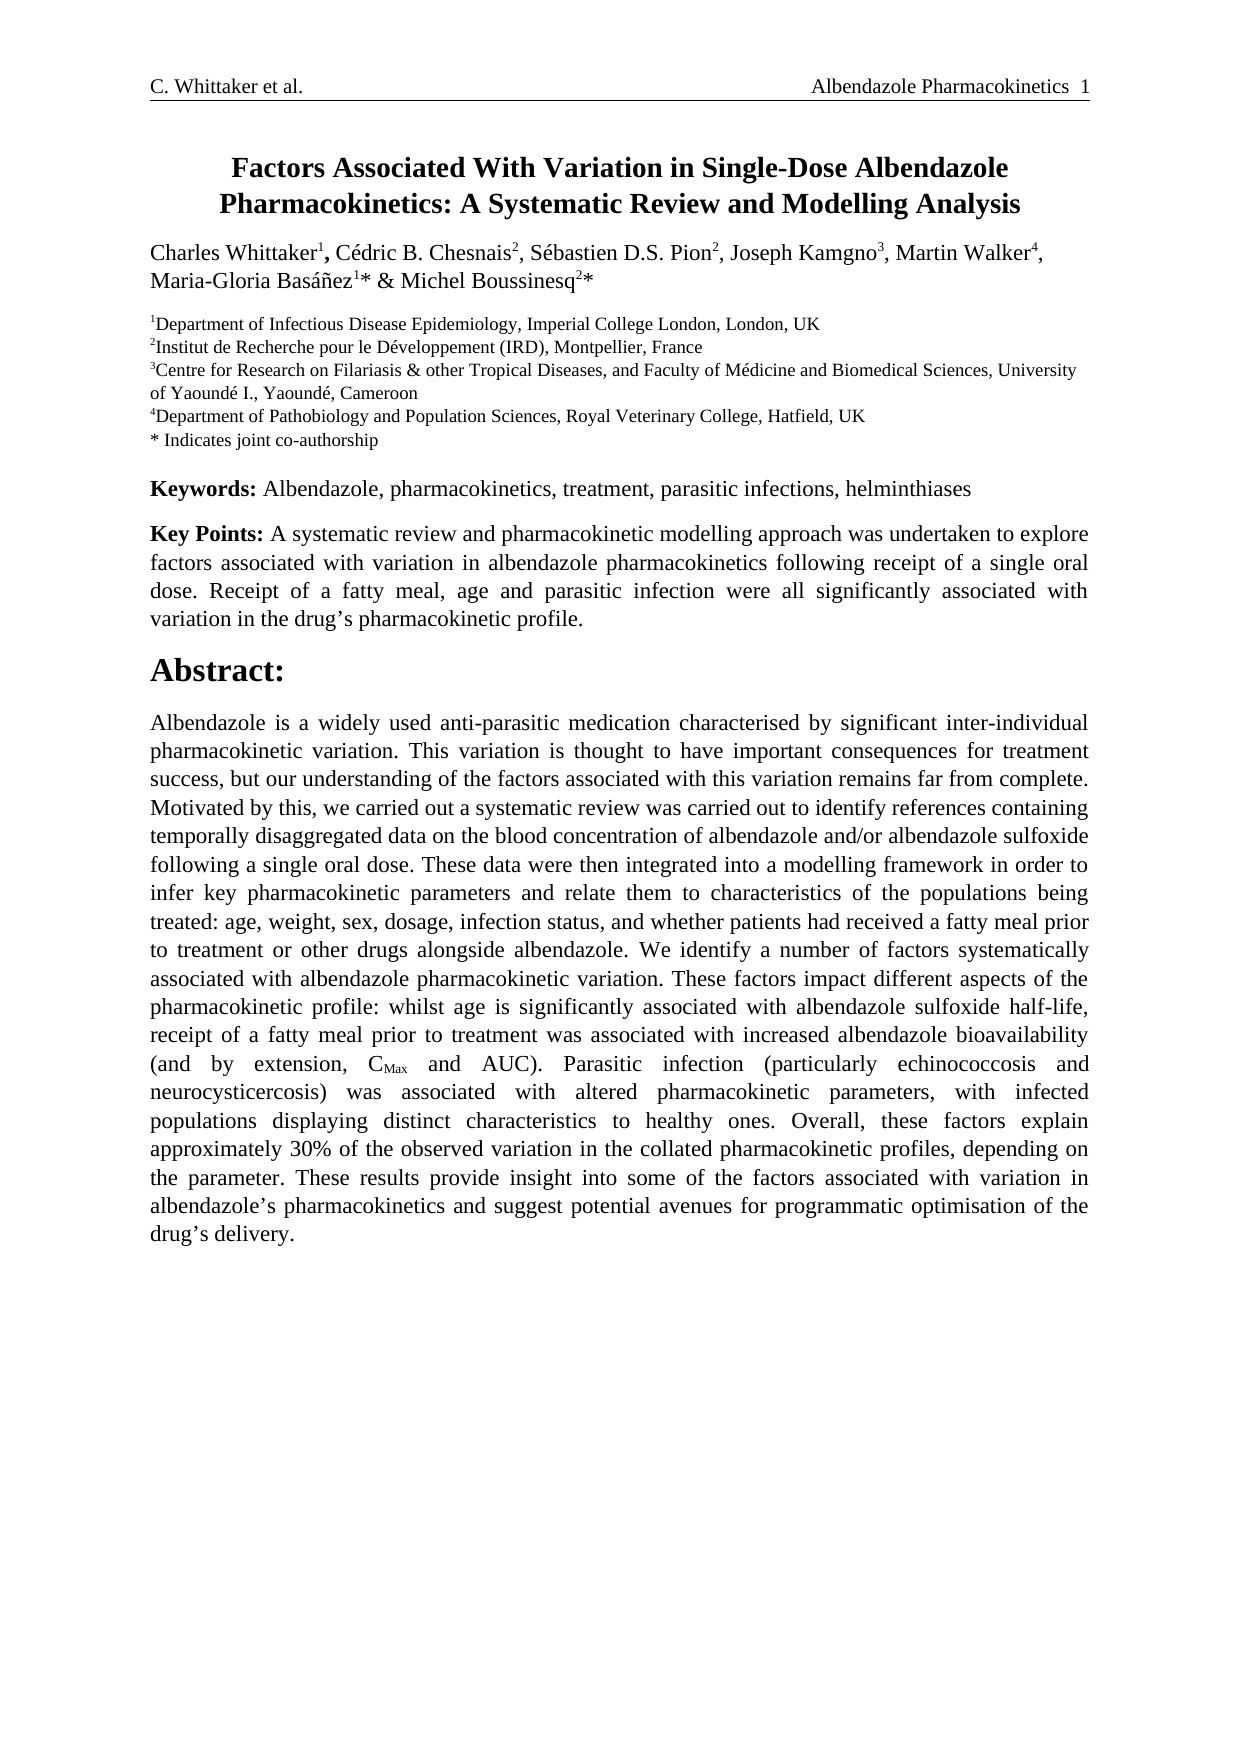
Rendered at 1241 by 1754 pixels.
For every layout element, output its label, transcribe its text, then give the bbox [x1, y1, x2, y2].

text Charles Whittaker1, Cédric B. Chesnais2, Sébastien D.S. Pion2, Joseph Kamgno3, Martin Walker4, Maria-Gloria Basáñez1* & Michel Boussinesq2* [150, 239, 1090, 294]
text Keywords: Albendazole, pharmacokinetics, treatment, parasitic infections, helminthiases [150, 475, 1090, 501]
text Key Points: A systematic review and pharmacokinetic modelling approach was undertaken to explore factors associated with variation in albendazole pharmacokinetics following receipt of a single oral dose. Receipt of a fatty meal, age and parasitic infection were all significantly associated with variation in the drug’s pharmacokinetic profile. [150, 520, 1090, 632]
text 3Centre for Research on Filariasis & other Tropical Diseases, and Faculty of Médicine and Biomedical Sciences, University of Yaoundé I., Yaoundé, Cameroon [150, 359, 1090, 404]
text Albendazole is a widely used anti-parasitic medication characterised by significant inter-individual pharmacokinetic variation. This variation is thought to have important consequences for treatment success, but our understanding of the factors associated with this variation remains far from complete. Motivated by this, we carried out a systematic review was carried out to identify references containing temporally disaggregated data on the blood concentration of albendazole and/or albendazole sulfoxide following a single oral dose. These data were then integrated into a modelling framework in order to infer key pharmacokinetic parameters and relate them to characteristics of the populations being treated: age, weight, sex, dosage, infection status, and whether patients had received a fatty meal prior to treatment or other drugs alongside albendazole. We identify a number of factors systematically associated with albendazole pharmacokinetic variation. These factors impact different aspects of the pharmacokinetic profile: whilst age is significantly associated with albendazole sulfoxide half-life, receipt of a fatty meal prior to treatment was associated with increased albendazole bioavailability (and by extension, CMax and AUC). Parasitic infection (particularly echinococcosis and neurocysticercosis) was associated with altered pharmacokinetic parameters, with infected populations displaying distinct characteristics to healthy ones. Overall, these factors explain approximately 30% of the observed variation in the collated pharmacokinetic profiles, depending on the parameter. These results provide insight into some of the factors associated with variation in albendazole’s pharmacokinetics and suggest potential avenues for programmatic optimisation of the drug’s delivery. [150, 709, 1090, 1247]
text 4Department of Pathobiology and Population Sciences, Royal Veterinary College, Hatfield, UK [150, 405, 1090, 427]
text Factors Associated With Variation in Single-Dose Albendazole Pharmacokinetics: A Systematic Review and Modelling Analysis [150, 150, 1090, 220]
text Abstract: [150, 651, 1090, 689]
text 2Institut de Recherche pour le Développement (IRD), Montpellier, France [150, 336, 1090, 357]
text 1Department of Infectious Disease Epidemiology, Imperial College London, London, UK [150, 312, 1090, 334]
text * Indicates joint co-authorship [150, 429, 1090, 450]
